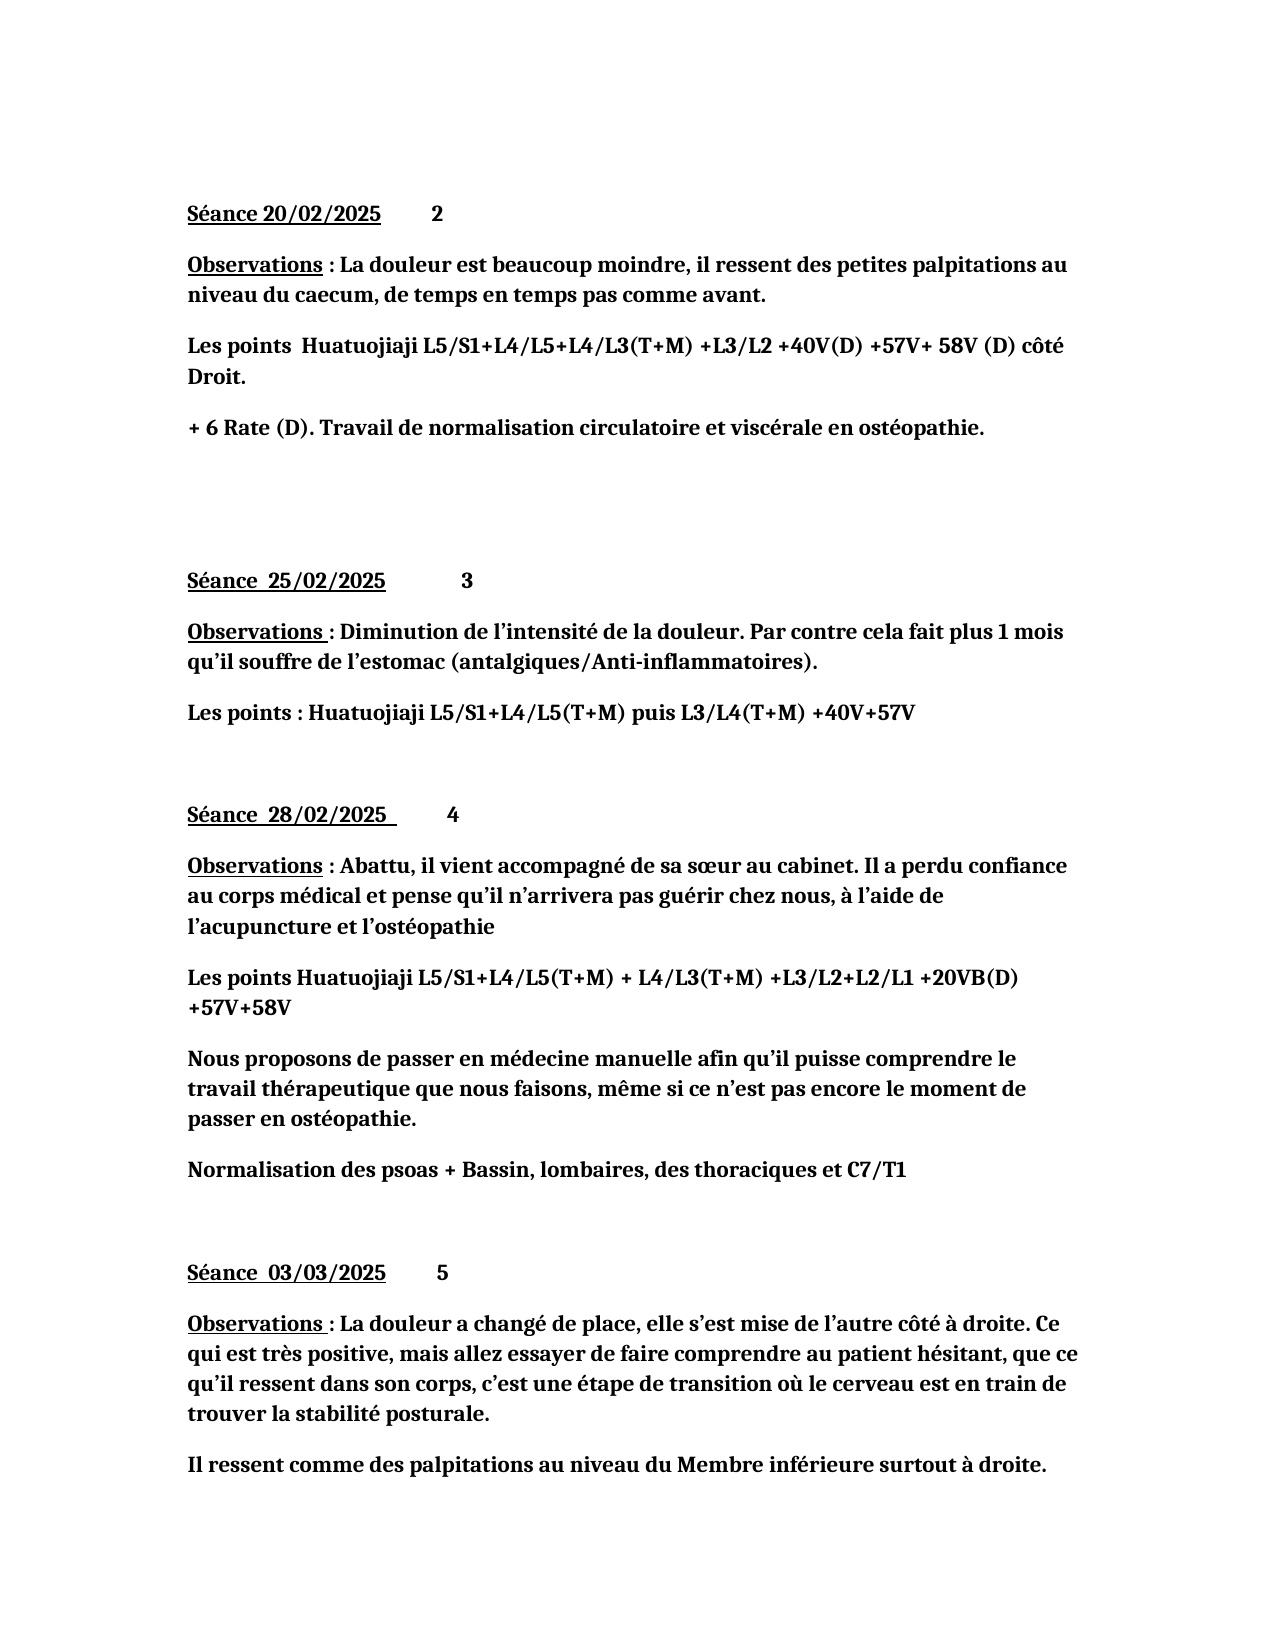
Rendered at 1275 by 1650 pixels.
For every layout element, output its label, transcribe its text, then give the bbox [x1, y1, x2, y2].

text Nous proposons de passer en médecine manuelle afin qu’il puisse comprendre le travail thérapeutique que nous faisons, même si ce n’est pas encore le moment de passer en ostéopathie. [187, 1046, 1087, 1133]
text Les points Huatuojiaji L5/S1+L4/L5+L4/L3(T+M) +L3/L2 +40V(D) +57V+ 58V (D) côté Droit. [187, 333, 1087, 390]
text Les points Huatuojiaji L5/S1+L4/L5(T+M) + L4/L3(T+M) +L3/L2+L2/L1 +20VB(D) +57V+58V [187, 964, 1087, 1021]
text Observations : Abattu, il vient accompagné de sa sœur au cabinet. Il a perdu confiance au corps médical et pense qu’il n’arrivera pas guérir chez nous, à l’aide de l’acupuncture et l’ostéopathie [187, 853, 1087, 940]
text Normalisation des psoas + Bassin, lombaires, des thoraciques et C7/T1 [187, 1157, 1087, 1184]
text Séance 25/02/2025 3 [187, 568, 1087, 594]
text Observations : Diminution de l’intensité de la douleur. Par contre cela fait plus 1 mois qu’il souffre de l’estomac (antalgiques/Anti-inflammatoires). [187, 619, 1087, 675]
text Il ressent comme des palpitations au niveau du Membre inférieure surtout à droite. [187, 1452, 1087, 1478]
text + 6 Rate (D). Travail de normalisation circulatoire et viscérale en ostéopathie. [187, 414, 1087, 441]
text Séance 28/02/2025 4 [187, 802, 1087, 828]
text Les points : Huatuojiaji L5/S1+L4/L5(T+M) puis L3/L4(T+M) +40V+57V [187, 700, 1087, 726]
text Séance 03/03/2025 5 [187, 1259, 1087, 1286]
text Observations : La douleur est beaucoup moindre, il ressent des petites palpitations au niveau du caecum, de temps en temps pas comme avant. [187, 252, 1087, 309]
text Séance 20/02/2025 2 [187, 201, 1087, 227]
text Observations : La douleur a changé de place, elle s’est mise de l’autre côté à droite. Ce qui est très positive, mais allez essayer de faire comprendre au patient hésitant, que ce qu’il ressent dans son corps, c’est une étape de transition où le cerveau est en train de trouver la stabilité posturale. [187, 1310, 1087, 1427]
